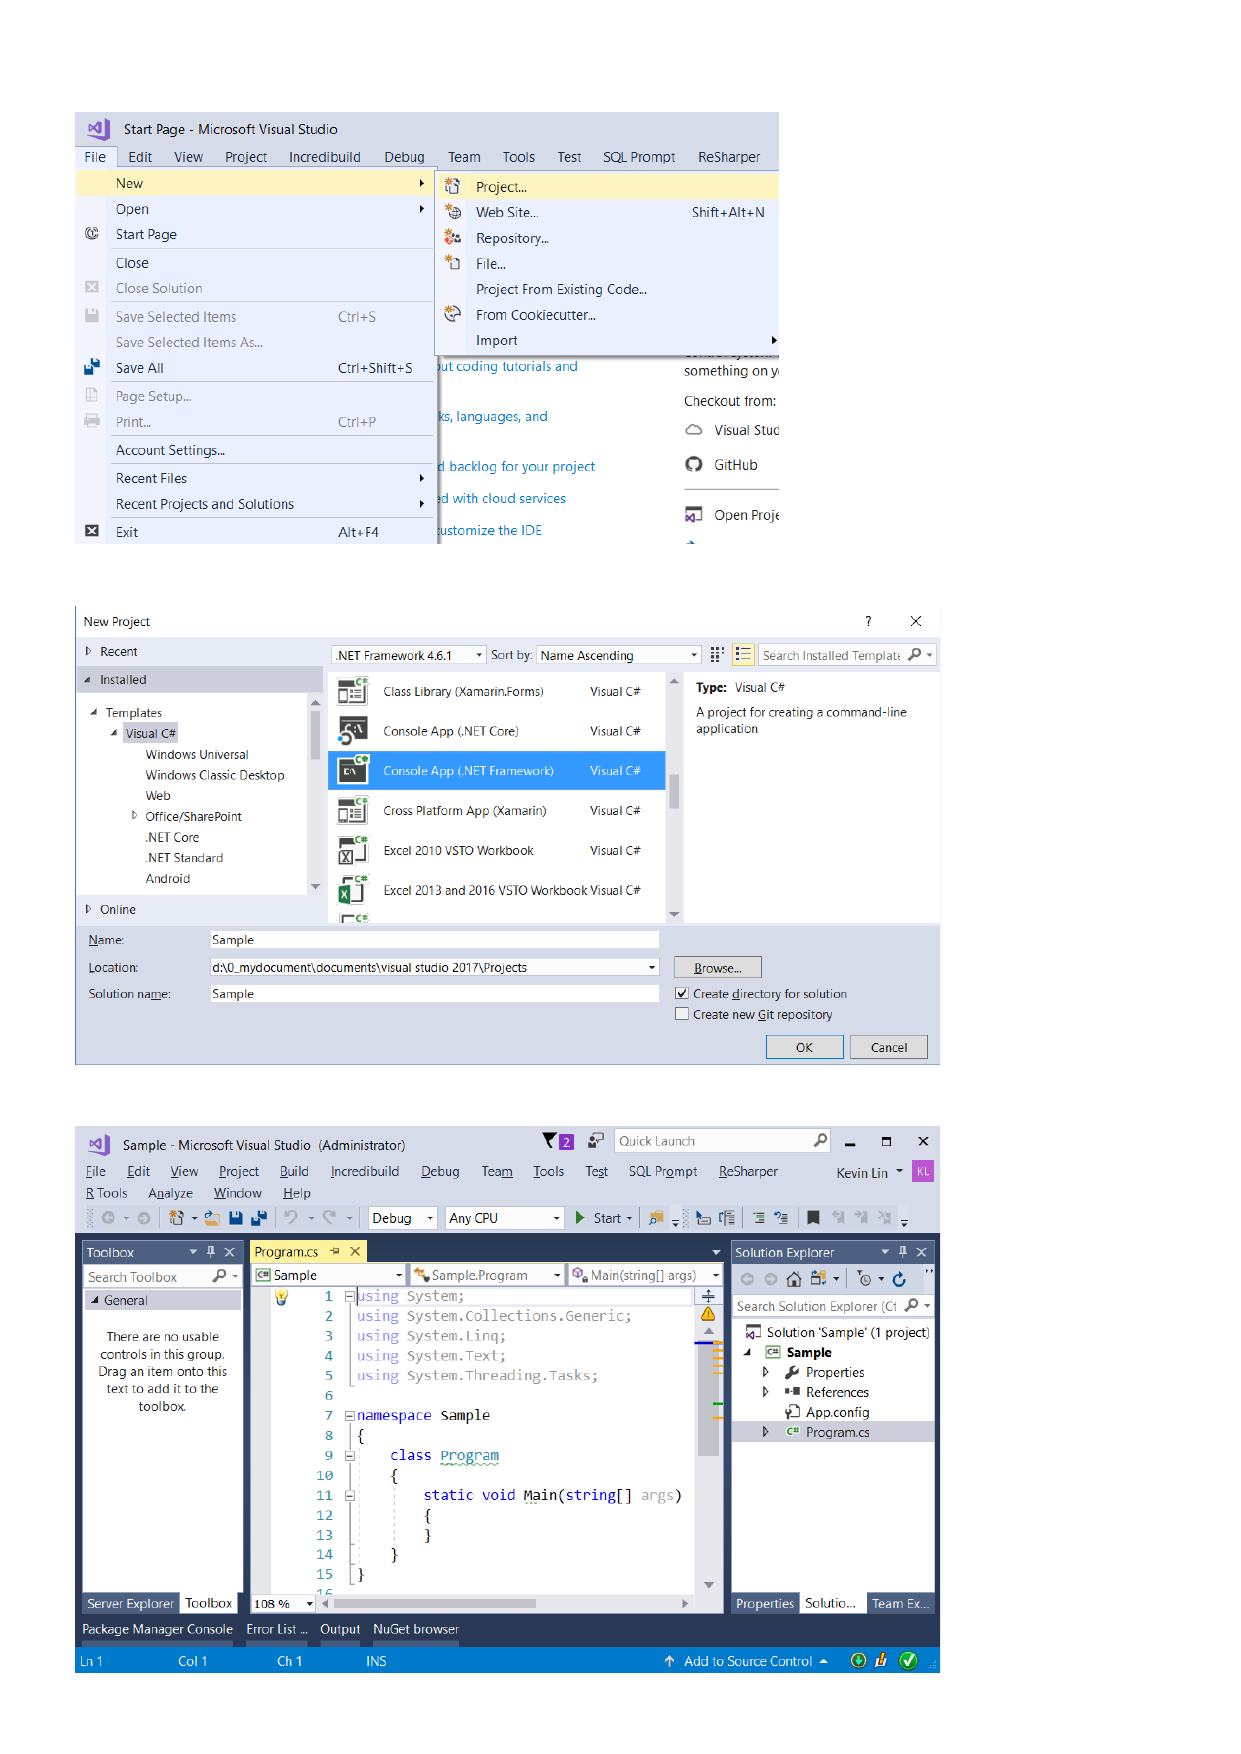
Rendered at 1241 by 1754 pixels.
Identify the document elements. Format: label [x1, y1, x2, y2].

picture [75, 1126, 941, 1673]
picture [75, 606, 941, 1065]
picture [75, 112, 779, 544]
